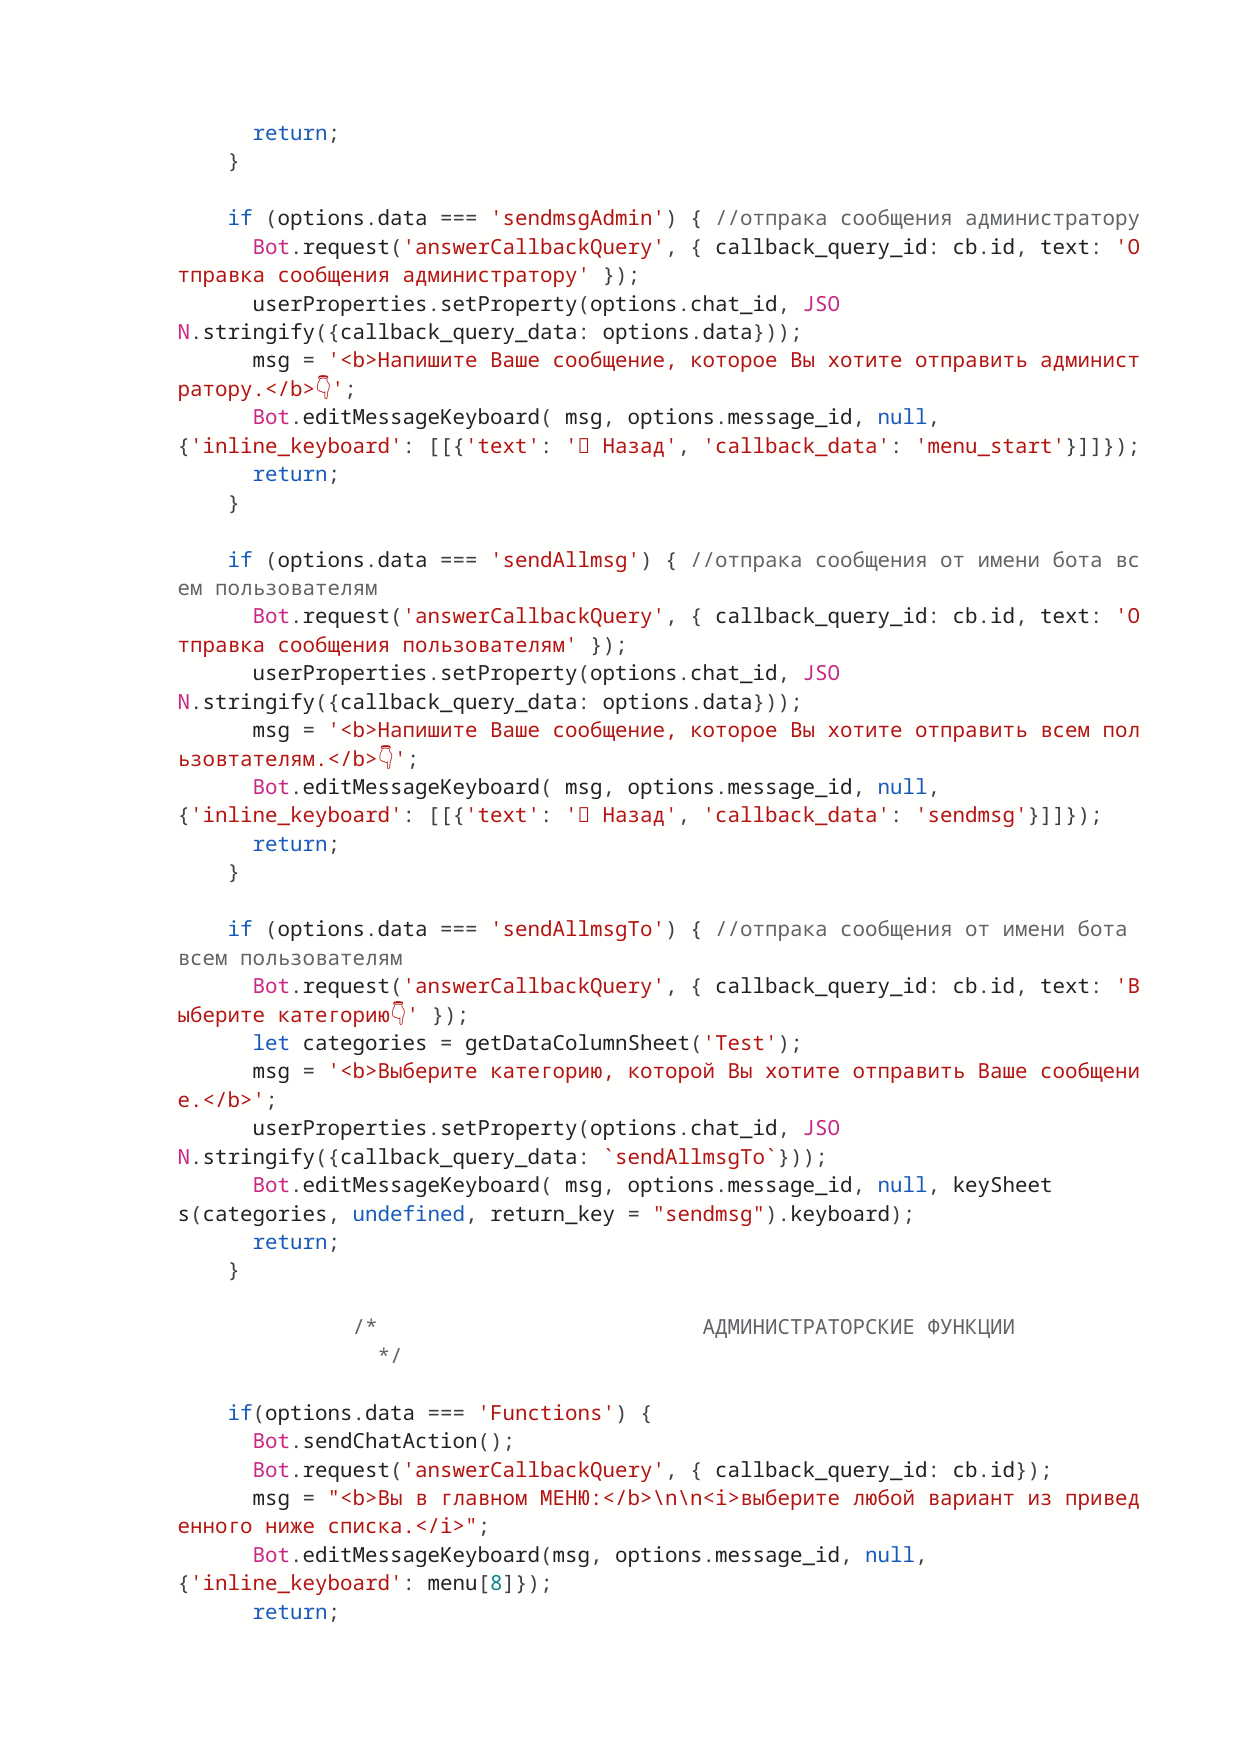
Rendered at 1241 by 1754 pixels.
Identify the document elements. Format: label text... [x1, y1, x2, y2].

text Bot.editMessageKeyboard( msg, options.message_id, null, {'inline_keyboard': [[{'text': '🏡 Назад', 'callback_data': 'menu_start'}]]}); [177, 402, 1152, 459]
text Bot.request('answerCallbackQuery', { callback_query_id: cb.id}); [177, 1455, 1152, 1483]
text msg = "<b>Вы в главном МЕНЮ:</b>\n\n<i>выберите любой вариант из приведенного ниже списка.</i>"; [177, 1483, 1152, 1540]
text return; [177, 829, 1152, 857]
text return; [177, 118, 1152, 147]
text userProperties.setProperty(options.chat_id, JSON.stringify({callback_query_data: `sendAllmsgTo`})); [177, 1113, 1152, 1170]
text /* АДМИНИСТРАТОРСКИЕ ФУНКЦИИ */ [177, 1312, 1152, 1369]
text Bot.editMessageKeyboard( msg, options.message_id, null, {'inline_keyboard': [[{'text': '🏡 Назад', 'callback_data': 'sendmsg'}]]}); [177, 772, 1152, 829]
text Bot.request('answerCallbackQuery', { callback_query_id: cb.id, text: 'Выберите категорию👇' }); [177, 971, 1152, 1028]
text if (options.data === 'sendAllmsgTo') { //отпрака сообщения от имени бота всем пользователям [177, 914, 1152, 971]
text if (options.data === 'sendAllmsg') { //отпрака сообщения от имени бота всем пользователям [177, 545, 1152, 602]
text if (options.data === 'sendmsgAdmin') { //отпрака сообщения администратору [177, 203, 1152, 232]
text } [177, 1256, 1152, 1284]
text userProperties.setProperty(options.chat_id, JSON.stringify({callback_query_data: options.data})); [177, 658, 1152, 715]
text Bot.editMessageKeyboard( msg, options.message_id, null, keySheets(categories, undefined, return_key = "sendmsg").keyboard); [177, 1170, 1152, 1227]
text let categories = getDataColumnSheet('Test'); [177, 1028, 1152, 1057]
text } [177, 147, 1152, 175]
text msg = '<b>Напишите Ваше сообщение, которое Вы хотите отправить администратору.</b>👇'; [177, 346, 1152, 402]
text msg = '<b>Напишите Ваше сообщение, которое Вы хотите отправить всем пользовтателям.</b>👇'; [177, 715, 1152, 772]
text return; [177, 459, 1152, 488]
text Bot.sendChatAction(); [177, 1426, 1152, 1455]
text return; [177, 1227, 1152, 1256]
text } [177, 857, 1152, 886]
text if(options.data === 'Functions') { [177, 1398, 1152, 1426]
text Bot.editMessageKeyboard(msg, options.message_id, null, {'inline_keyboard': menu[8]}); [177, 1540, 1152, 1597]
text } [177, 488, 1152, 516]
text Bot.request('answerCallbackQuery', { callback_query_id: cb.id, text: 'Отправка сообщения администратору' }); [177, 232, 1152, 289]
text userProperties.setProperty(options.chat_id, JSON.stringify({callback_query_data: options.data})); [177, 289, 1152, 346]
text msg = '<b>Выберите категорию, которой Вы хотите отправить Ваше сообщение.</b>'; [177, 1057, 1152, 1113]
text return; [177, 1597, 1152, 1625]
text Bot.request('answerCallbackQuery', { callback_query_id: cb.id, text: 'Отправка сообщения пользователям' }); [177, 602, 1152, 658]
